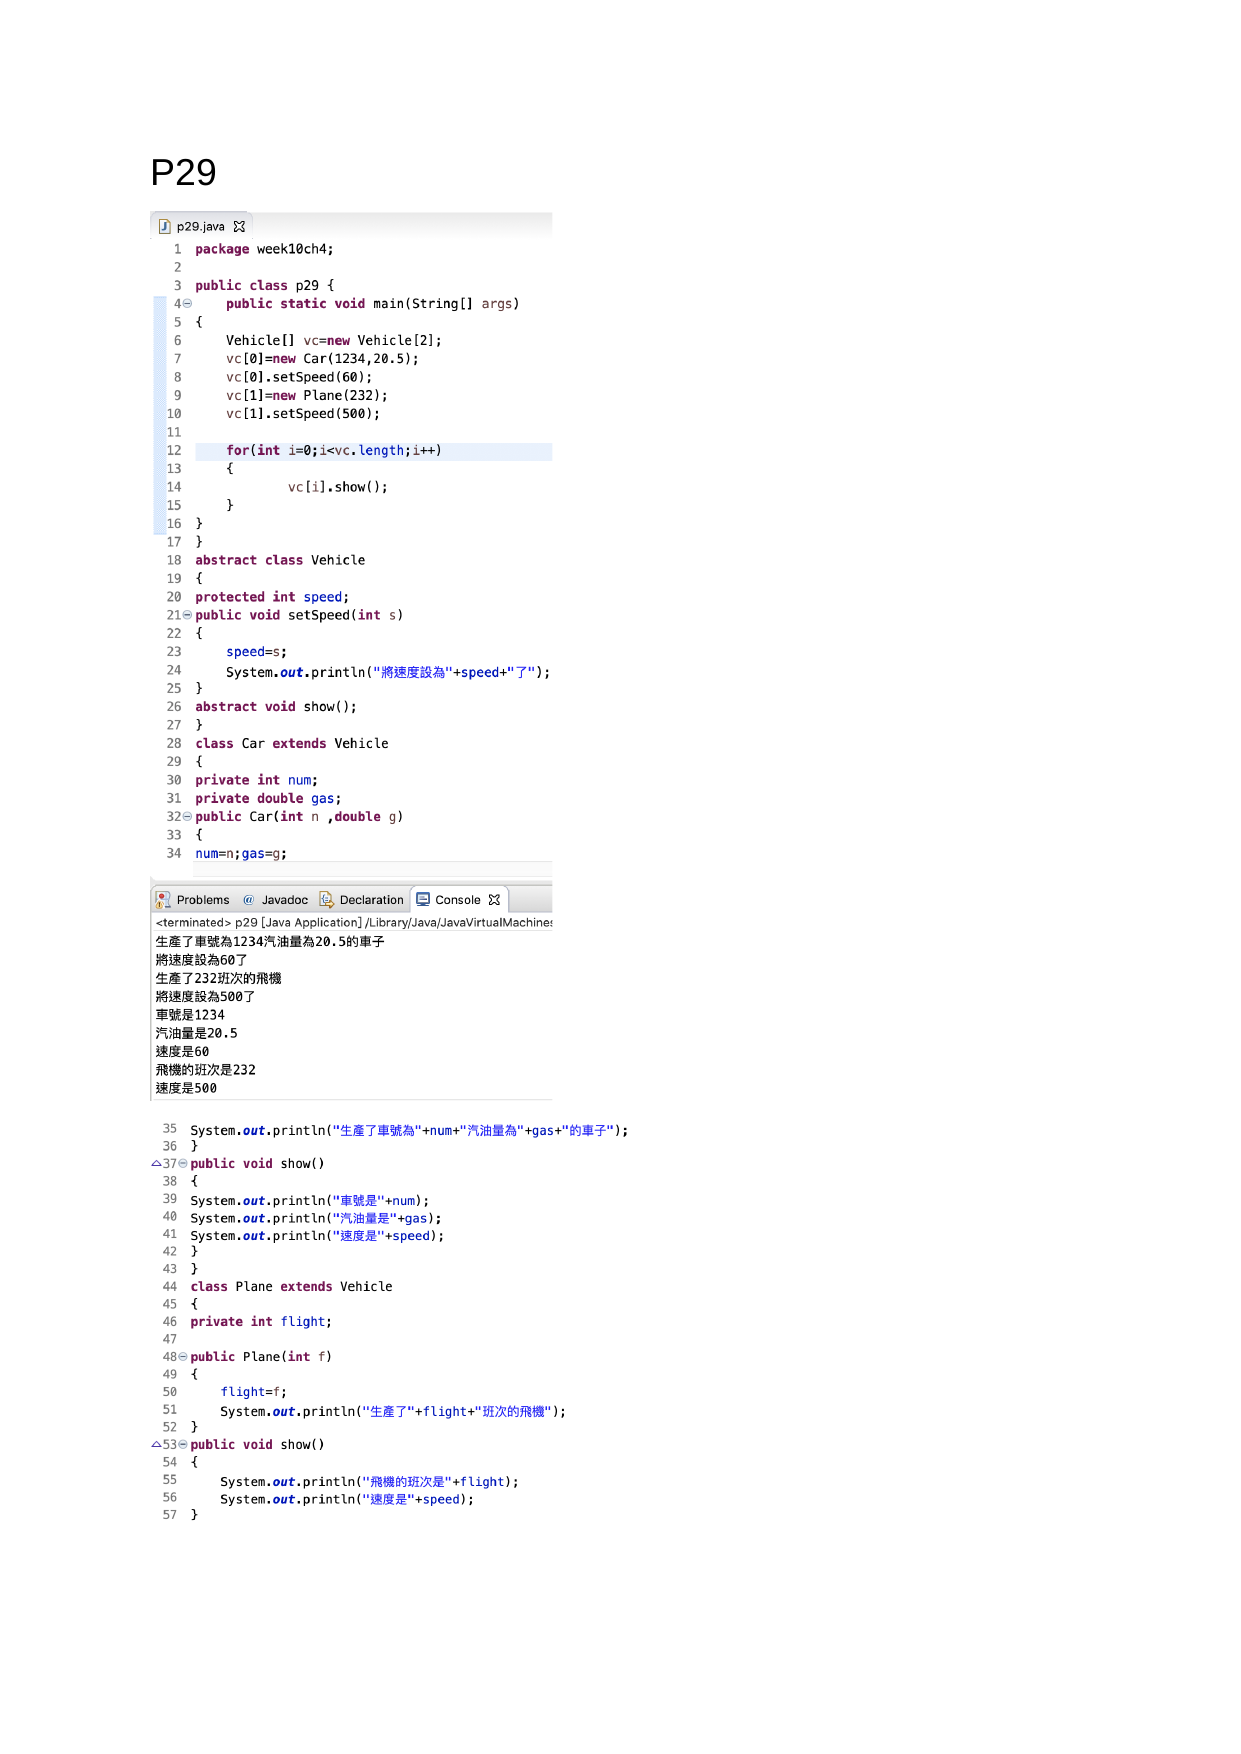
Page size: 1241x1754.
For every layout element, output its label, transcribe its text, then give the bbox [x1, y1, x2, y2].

picture [150, 211, 553, 1101]
picture [150, 1118, 640, 1522]
text P29 [150, 150, 1090, 193]
